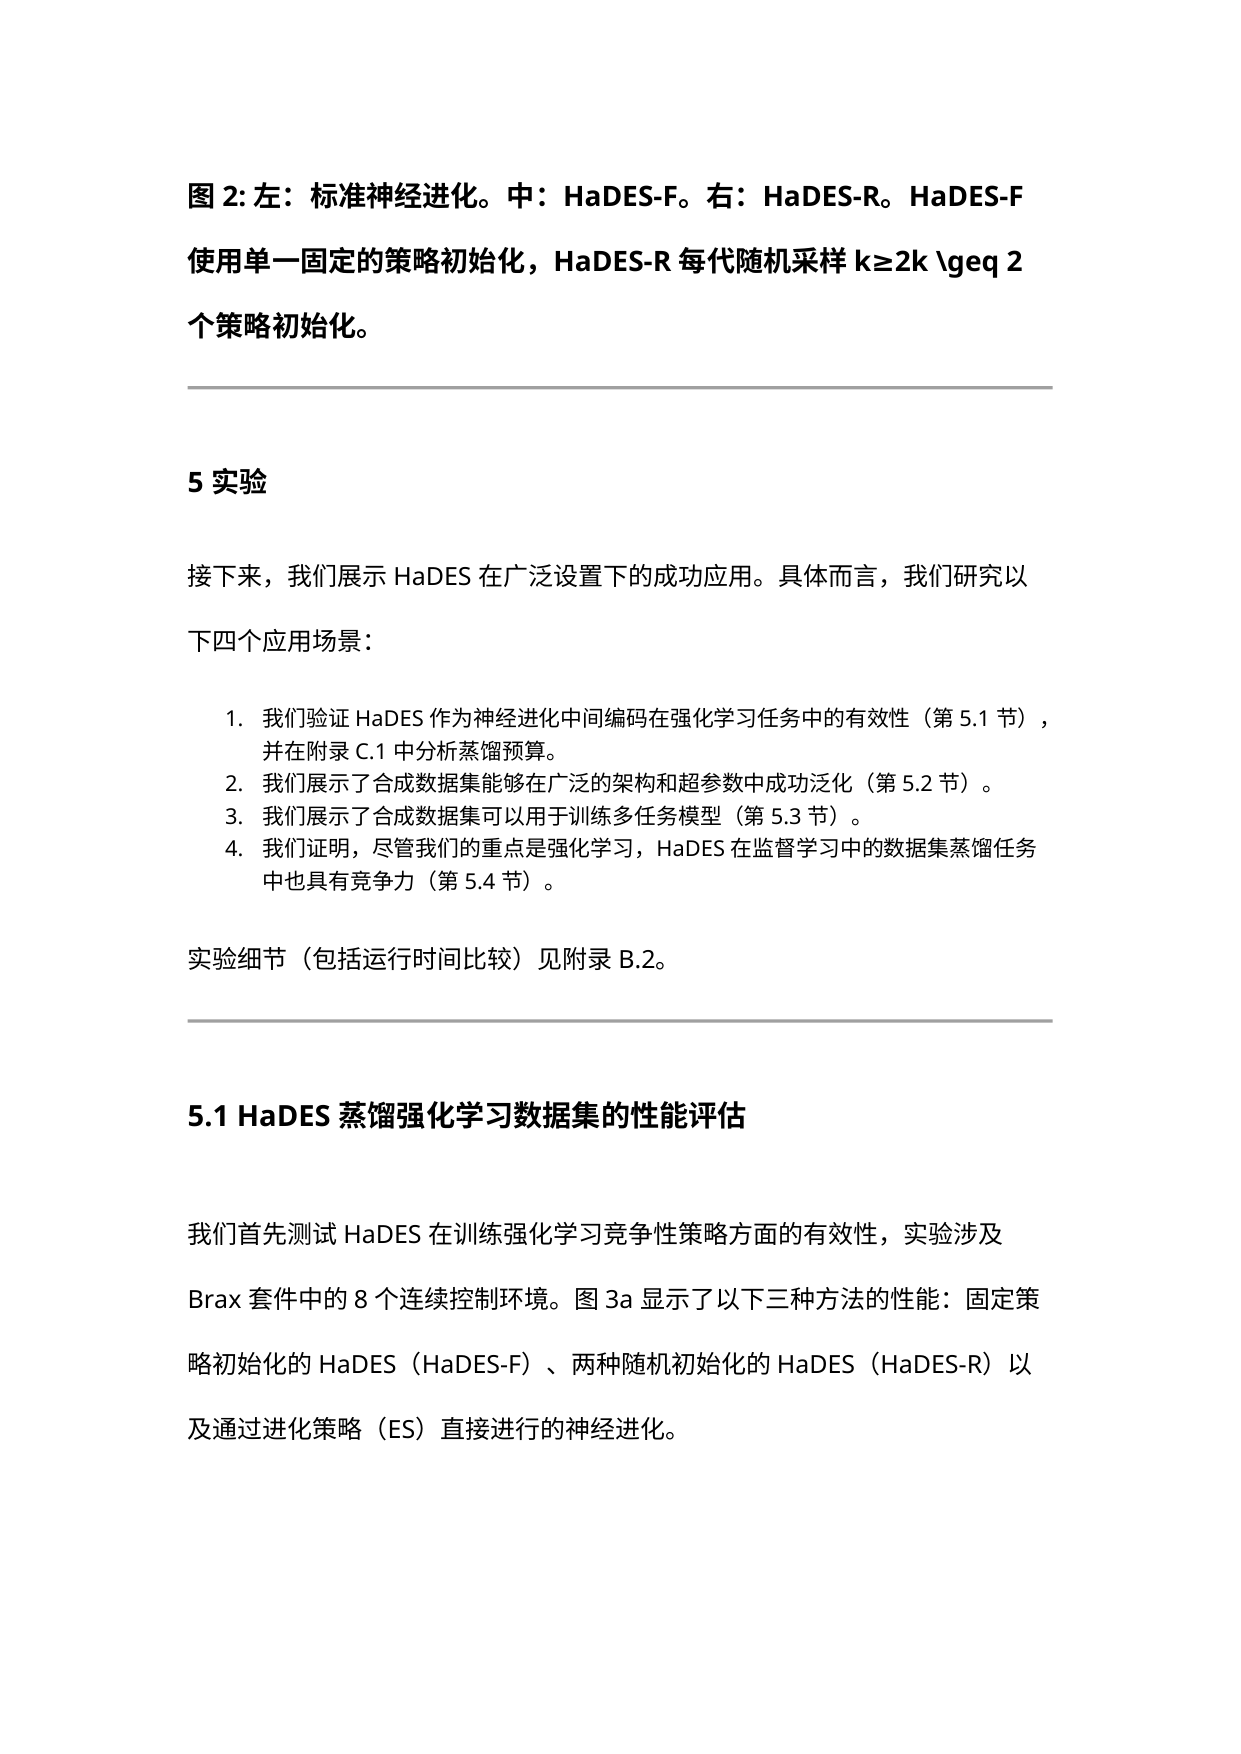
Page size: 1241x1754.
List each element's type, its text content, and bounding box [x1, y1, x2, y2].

list 我们验证 HaDES 作为神经进化中间编码在强化学习任务中的有效性（第 5.1 节），并在附录 C.1 中分析蒸馏预算。 [225, 701, 1053, 766]
subtitle 5.1 HaDES 蒸馏强化学习数据集的性能评估 [187, 1081, 1053, 1146]
list 我们展示了合成数据集可以用于训练多任务模型（第 5.3 节）。 [225, 799, 1053, 831]
text 接下来，我们展示 HaDES 在广泛设置下的成功应用。具体而言，我们研究以下四个应用场景： [187, 542, 1053, 672]
subtitle 图 2: 左：标准神经进化。中：HaDES-F。右：HaDES-R。HaDES-F 使用单一固定的策略初始化，HaDES-R 每代随机采样 k≥2k \geq 2 个策略初始化。 [187, 162, 1053, 357]
text 我们首先测试 HaDES 在训练强化学习竞争性策略方面的有效性，实验涉及 Brax 套件中的 8 个连续控制环境。图 3a 显示了以下三种方法的性能：固定策略初始化的 HaDES（HaDES-F）、两种随机初始化的 HaDES（HaDES-R）以及通过进化策略（ES）直接进行的神经进化。 [187, 1200, 1053, 1460]
subtitle 5 实验 [187, 448, 1053, 513]
list 我们展示了合成数据集能够在广泛的架构和超参数中成功泛化（第 5.2 节）。 [225, 766, 1053, 799]
text 实验细节（包括运行时间比较）见附录 B.2。 [187, 925, 1053, 990]
list 我们证明，尽管我们的重点是强化学习，HaDES 在监督学习中的数据集蒸馏任务中也具有竞争力（第 5.4 节）。 [225, 831, 1053, 896]
